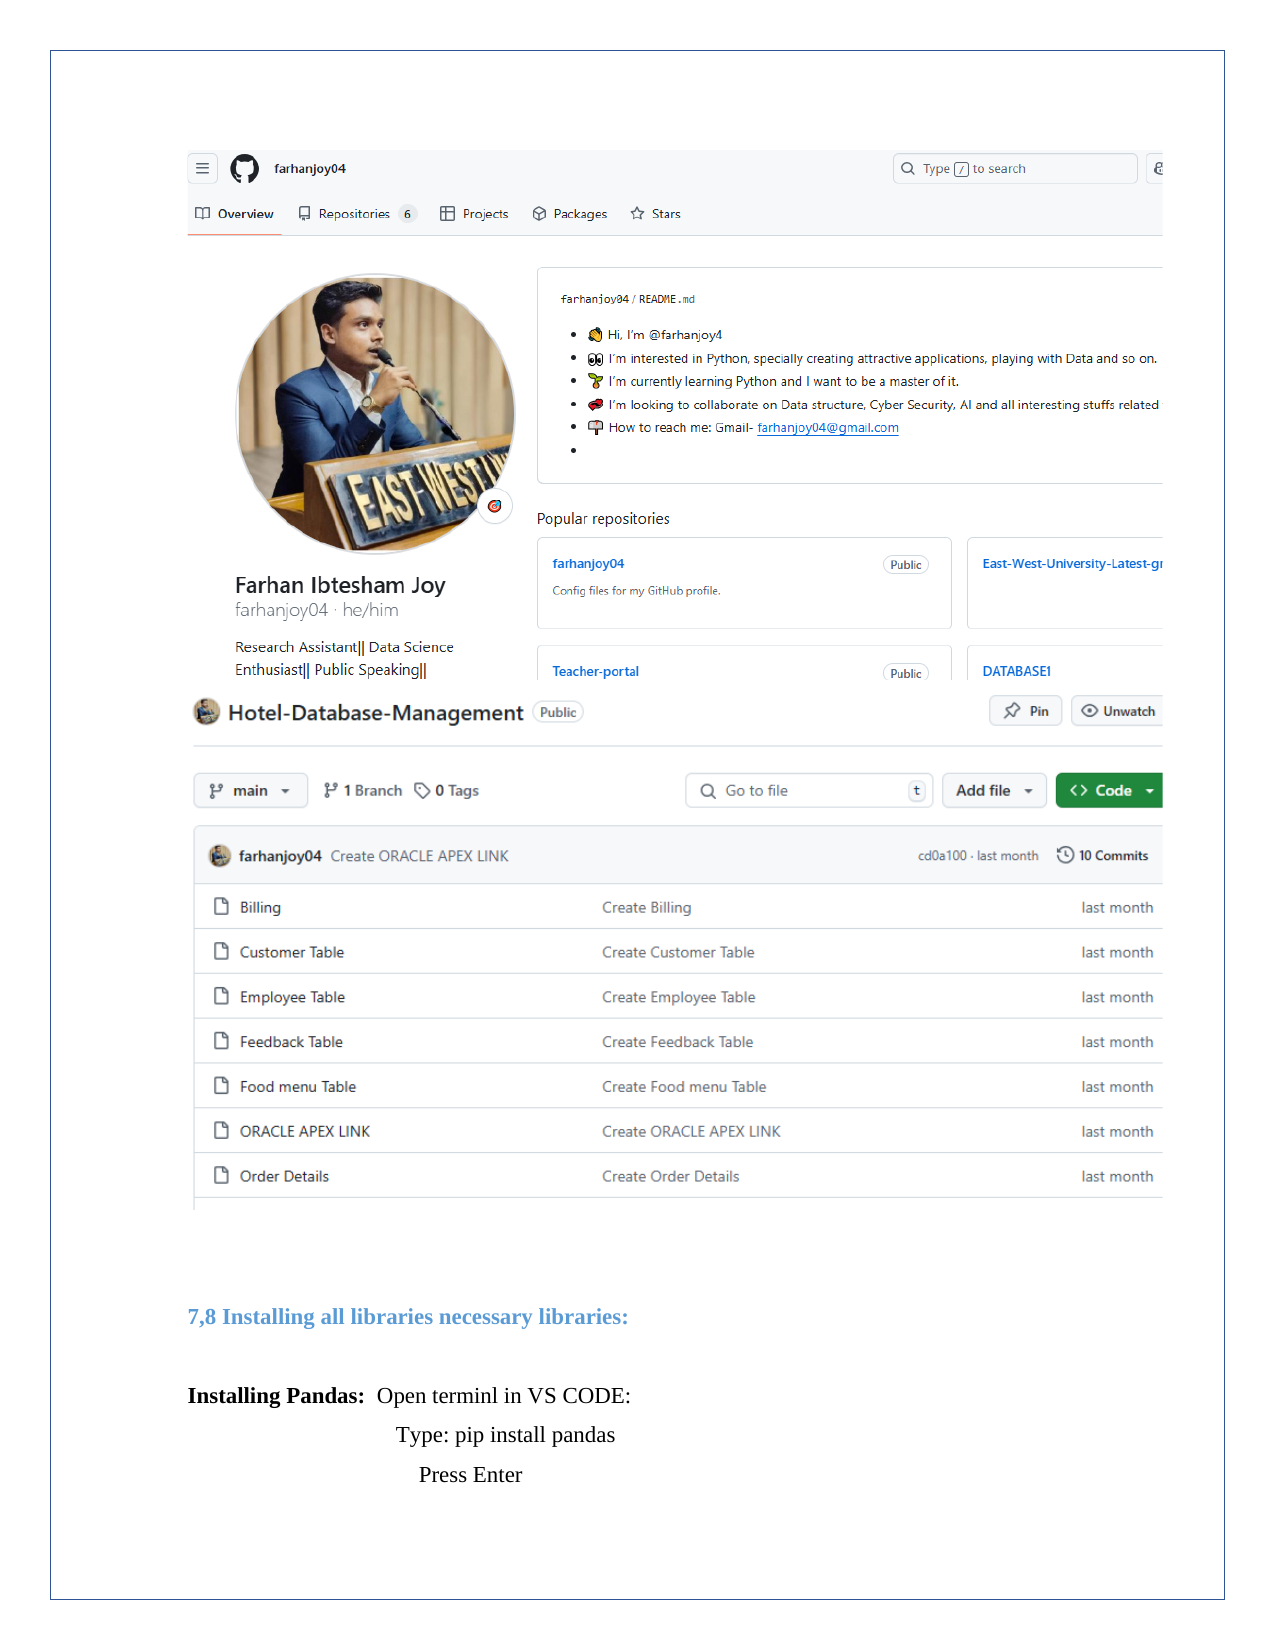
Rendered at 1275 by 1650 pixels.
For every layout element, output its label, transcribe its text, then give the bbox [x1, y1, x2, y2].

picture [187, 693, 1163, 1210]
list Installing Pandas: Open terminl in VS CODE: [187, 1382, 1125, 1408]
picture [187, 150, 1163, 680]
list 7,8 Installing all libraries necessary libraries: [187, 1303, 1125, 1329]
text Type: pip install pandas [150, 1421, 1125, 1447]
text Press Enter [150, 1461, 1125, 1487]
